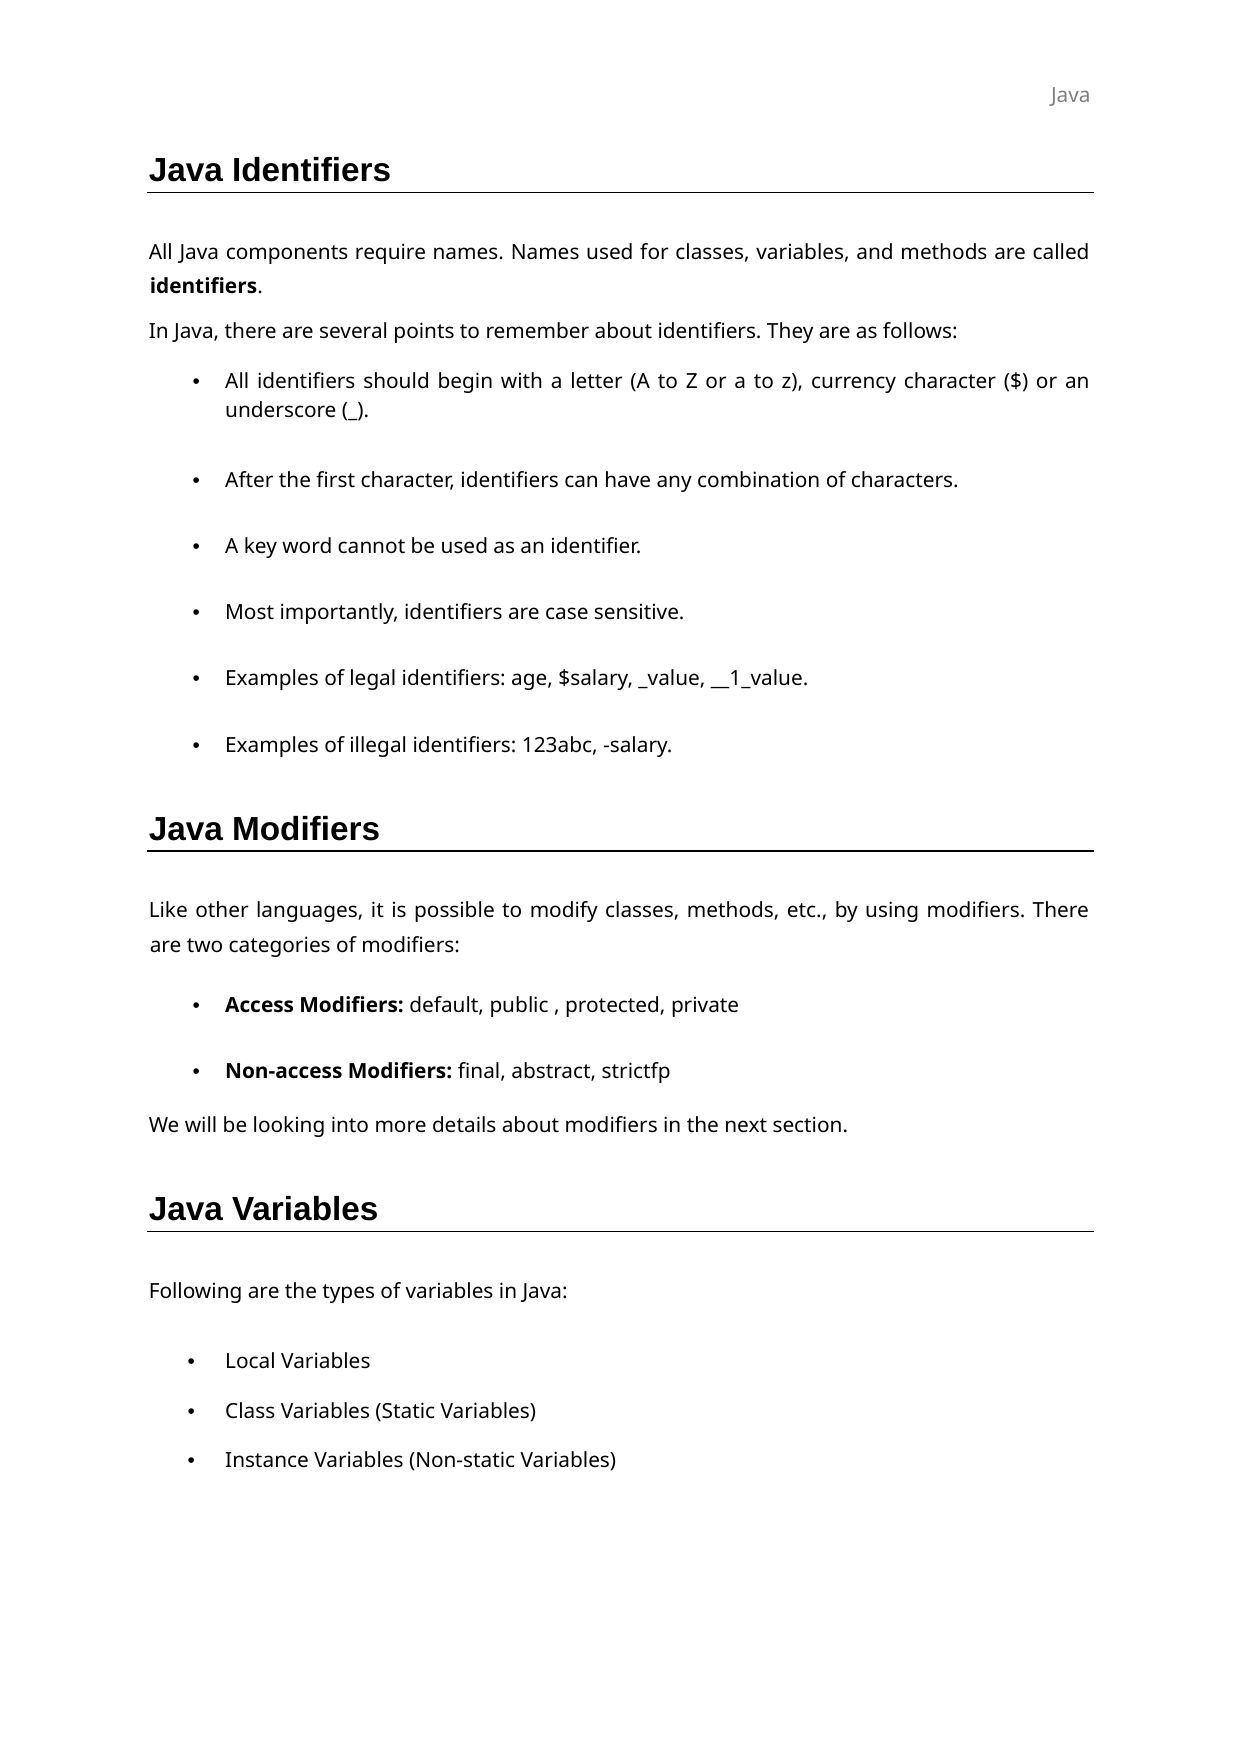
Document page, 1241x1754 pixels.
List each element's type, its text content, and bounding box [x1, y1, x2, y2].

text All Java components require names. Names used for classes, variables, and methods are called identifiers. [148, 237, 1091, 301]
text We will be looking into more details about modifiers in the next section. [148, 1110, 1091, 1139]
list Access Modifiers: default, public , protected, private [192, 990, 1091, 1018]
text Following are the types of variables in Java: [148, 1276, 1091, 1304]
list Examples of illegal identifiers: 123abc, -salary. [192, 730, 1091, 758]
subtitle Java Modifiers [148, 809, 1091, 847]
list Instance Variables (Non-static Variables) [187, 1446, 1091, 1474]
list A key word cannot be used as an identifier. [192, 531, 1091, 559]
list Non-access Modifiers: final, abstract, strictfp [192, 1056, 1091, 1084]
list Examples of legal identifiers: age, $salary, _value, __1_value. [192, 663, 1091, 692]
list Local Variables [187, 1346, 1091, 1375]
subtitle Java Identifiers [148, 151, 1091, 189]
text Like other languages, it is possible to modify classes, methods, etc., by using modifiers. There are two categories of modifiers: [148, 895, 1091, 959]
subtitle Java Variables [148, 1189, 1091, 1228]
list Class Variables (Static Variables) [187, 1396, 1091, 1424]
list After the first character, identifiers can have any combination of characters. [192, 465, 1091, 493]
text In Java, there are several points to remember about identifiers. They are as follows: [148, 316, 1091, 344]
list All identifiers should begin with a letter (A to Z or a to z), currency character ($) or an underscore (_). [192, 366, 1091, 424]
list Most importantly, identifiers are case sensitive. [192, 597, 1091, 626]
